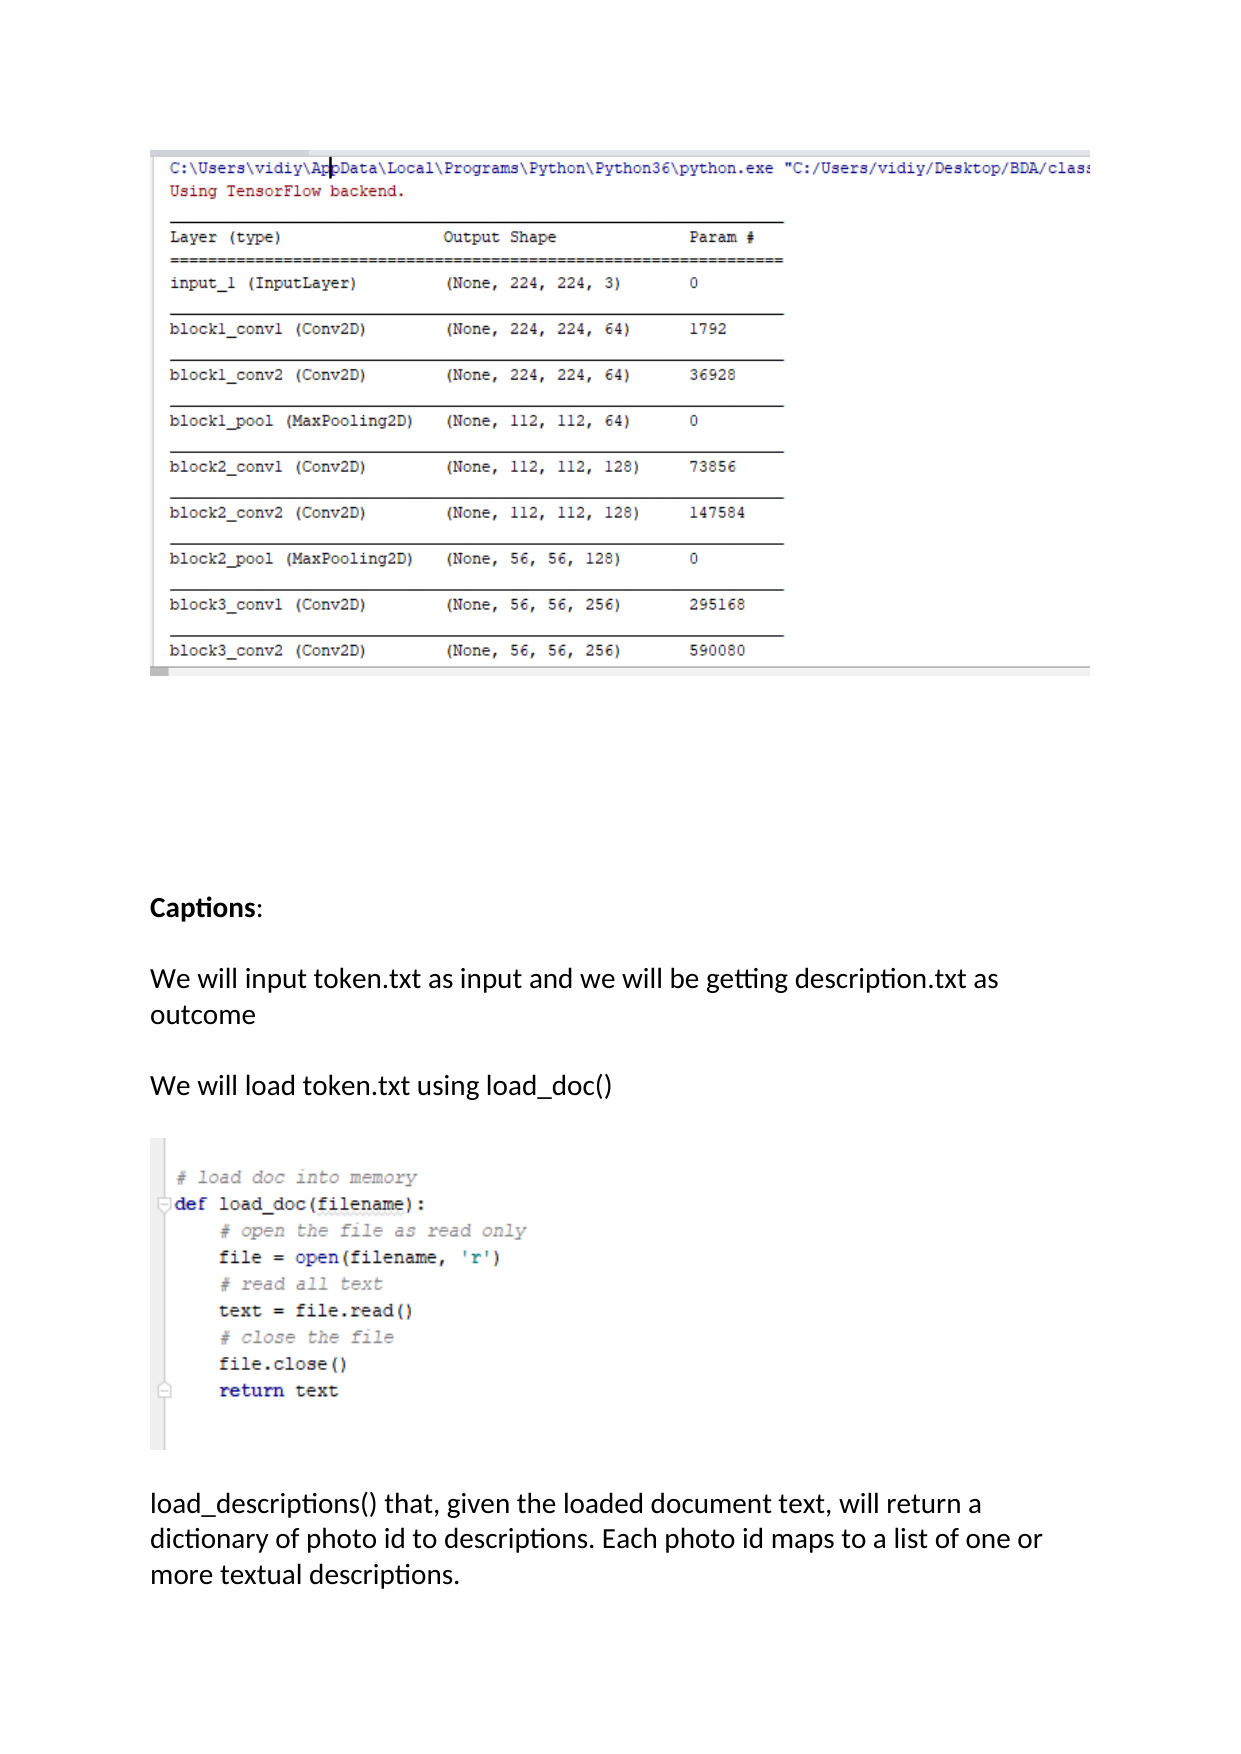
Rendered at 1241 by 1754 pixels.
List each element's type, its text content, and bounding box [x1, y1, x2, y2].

text Captions: [150, 889, 1090, 925]
picture [150, 1138, 630, 1450]
text We will load token.txt using load_doc() [150, 1067, 1090, 1103]
text We will input token.txt as input and we will be getting description.txt as outcome [150, 960, 1090, 1032]
text load_descriptions() that, given the loaded document text, will return a dictionary of photo id to descriptions. Each photo id maps to a list of one or more textual descriptions. [150, 1485, 1090, 1592]
picture [150, 150, 1091, 676]
